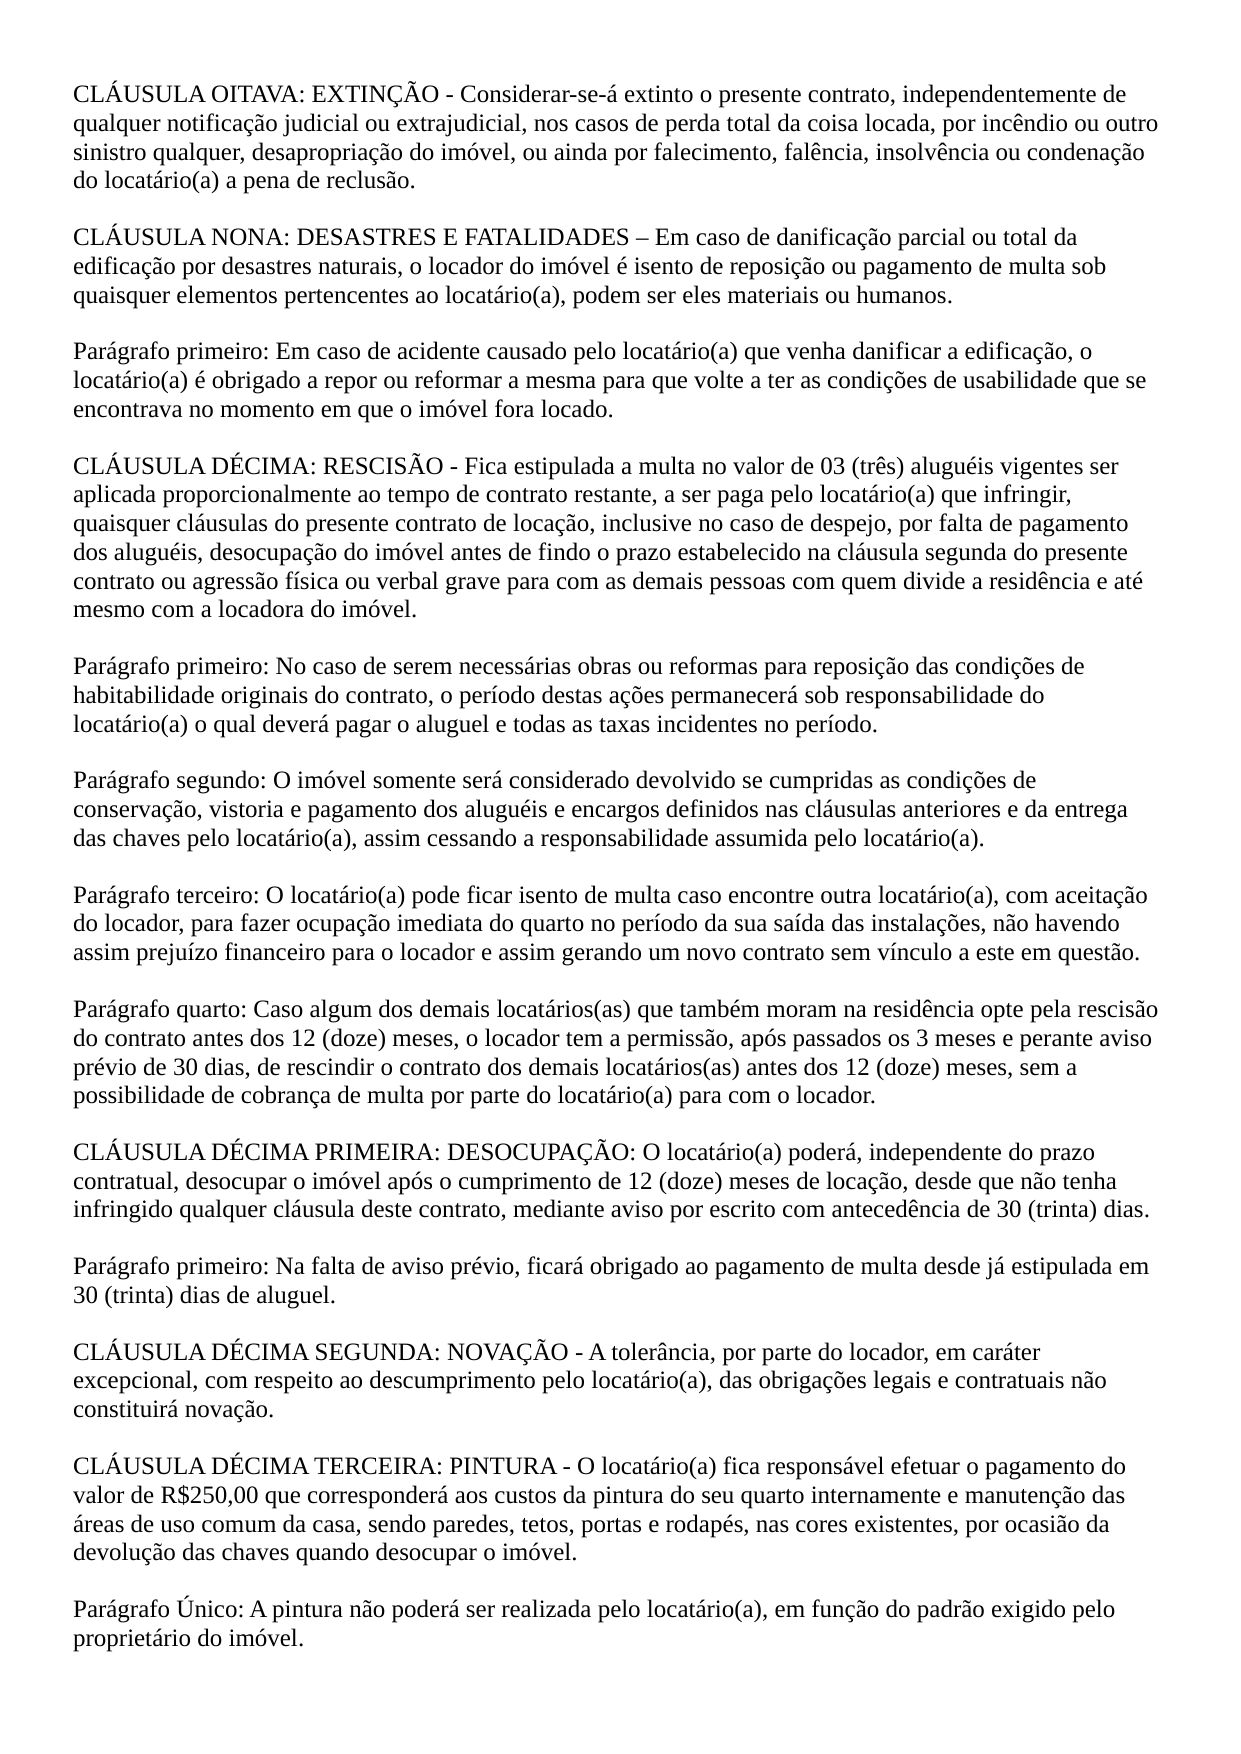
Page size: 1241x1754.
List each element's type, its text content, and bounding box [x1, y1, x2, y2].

text CLÁUSULA DÉCIMA SEGUNDA: NOVAÇÃO - A tolerância, por parte do locador, em caráter excepcional, com respeito ao descumprimento pelo locatário(a), das obrigações legais e contratuais não constituirá novação. [73, 1344, 1163, 1430]
text CLÁUSULA DÉCIMA: RESCISÃO - Fica estipulada a multa no valor de 03 (três) aluguéis vigentes ser aplicada proporcionalmente ao tempo de contrato restante, a ser paga pelo locatário(a) que infringir, quaisquer cláusulas do presente contrato de locação, inclusive no caso de despejo, por falta de pagamento dos aluguéis, desocupação do imóvel antes de findo o prazo estabelecido na cláusula segunda do presente contrato ou agressão física ou verbal grave para com as demais pessoas com quem divide a residência e até mesmo com a locadora do imóvel. [73, 453, 1163, 625]
text Parágrafo primeiro: Em caso de acidente causado pelo locatário(a) que venha danificar a edificação, o locatário(a) é obrigado a repor ou reformar a mesma para que volte a ter as condições de usabilidade que se encontrava no momento em que o imóvel fora locado. [73, 338, 1163, 424]
text Parágrafo segundo: O imóvel somente será considerado devolvido se cumpridas as condições de conservação, vistoria e pagamento dos aluguéis e encargos definidos nas cláusulas anteriores e da entrega das chaves pelo locatário(a), assim cessando a responsabilidade assumida pelo locatário(a). [73, 769, 1163, 855]
text Parágrafo quarto: Caso algum dos demais locatários(as) que também moram na residência opte pela rescisão do contrato antes dos 12 (doze) meses, o locador tem a permissão, após passados os 3 meses e perante aviso prévio de 30 dias, de rescindir o contrato dos demais locatários(as) antes dos 12 (doze) meses, sem a possibilidade de cobrança de multa por parte do locatário(a) para com o locador. [73, 999, 1163, 1114]
text Parágrafo primeiro: No caso de serem necessárias obras ou reformas para reposição das condições de habitabilidade originais do contrato, o período destas ações permanecerá sob responsabilidade do locatário(a) o qual deverá pagar o aluguel e todas as taxas incidentes no período. [73, 654, 1163, 740]
text Parágrafo primeiro: Na falta de aviso prévio, ficará obrigado ao pagamento de multa desde já estipulada em 30 (trinta) dias de aluguel. [73, 1258, 1163, 1315]
text CLÁUSULA OITAVA: EXTINÇÃO - Considerar-se-á extinto o presente contrato, independentemente de qualquer notificação judicial ou extrajudicial, nos casos de perda total da coisa locada, por incêndio ou outro sinistro qualquer, desapropriação do imóvel, ou ainda por falecimento, falência, insolvência ou condenação do locatário(a) a pena de reclusão. [73, 79, 1163, 194]
text CLÁUSULA DÉCIMA TERCEIRA: PINTURA - O locatário(a) fica responsável efetuar o pagamento do valor de R$250,00 que corresponderá aos custos da pintura do seu quarto internamente e manutenção das áreas de uso comum da casa, sendo paredes, tetos, portas e rodapés, nas cores existentes, por ocasião da devolução das chaves quando desocupar o imóvel. [73, 1459, 1163, 1574]
text Parágrafo Único: A pintura não poderá ser realizada pelo locatário(a), em função do padrão exigido pelo proprietário do imóvel. [73, 1603, 1163, 1660]
text Parágrafo terceiro: O locatário(a) pode ficar isento de multa caso encontre outra locatário(a), com aceitação do locador, para fazer ocupação imediata do quarto no período da sua saída das instalações, não havendo assim prejuízo financeiro para o locador e assim gerando um novo contrato sem vínculo a este em questão. [73, 884, 1163, 970]
text CLÁUSULA NONA: DESASTRES E FATALIDADES – Em caso de danificação parcial ou total da edificação por desastres naturais, o locador do imóvel é isento de reposição ou pagamento de multa sob quaisquer elementos pertencentes ao locatário(a), podem ser eles materiais ou humanos. [73, 223, 1163, 309]
text CLÁUSULA DÉCIMA PRIMEIRA: DESOCUPAÇÃO: O locatário(a) poderá, independente do prazo contratual, desocupar o imóvel após o cumprimento de 12 (doze) meses de locação, desde que não tenha infringido qualquer cláusula deste contrato, mediante aviso por escrito com antecedência de 30 (trinta) dias. [73, 1143, 1163, 1229]
